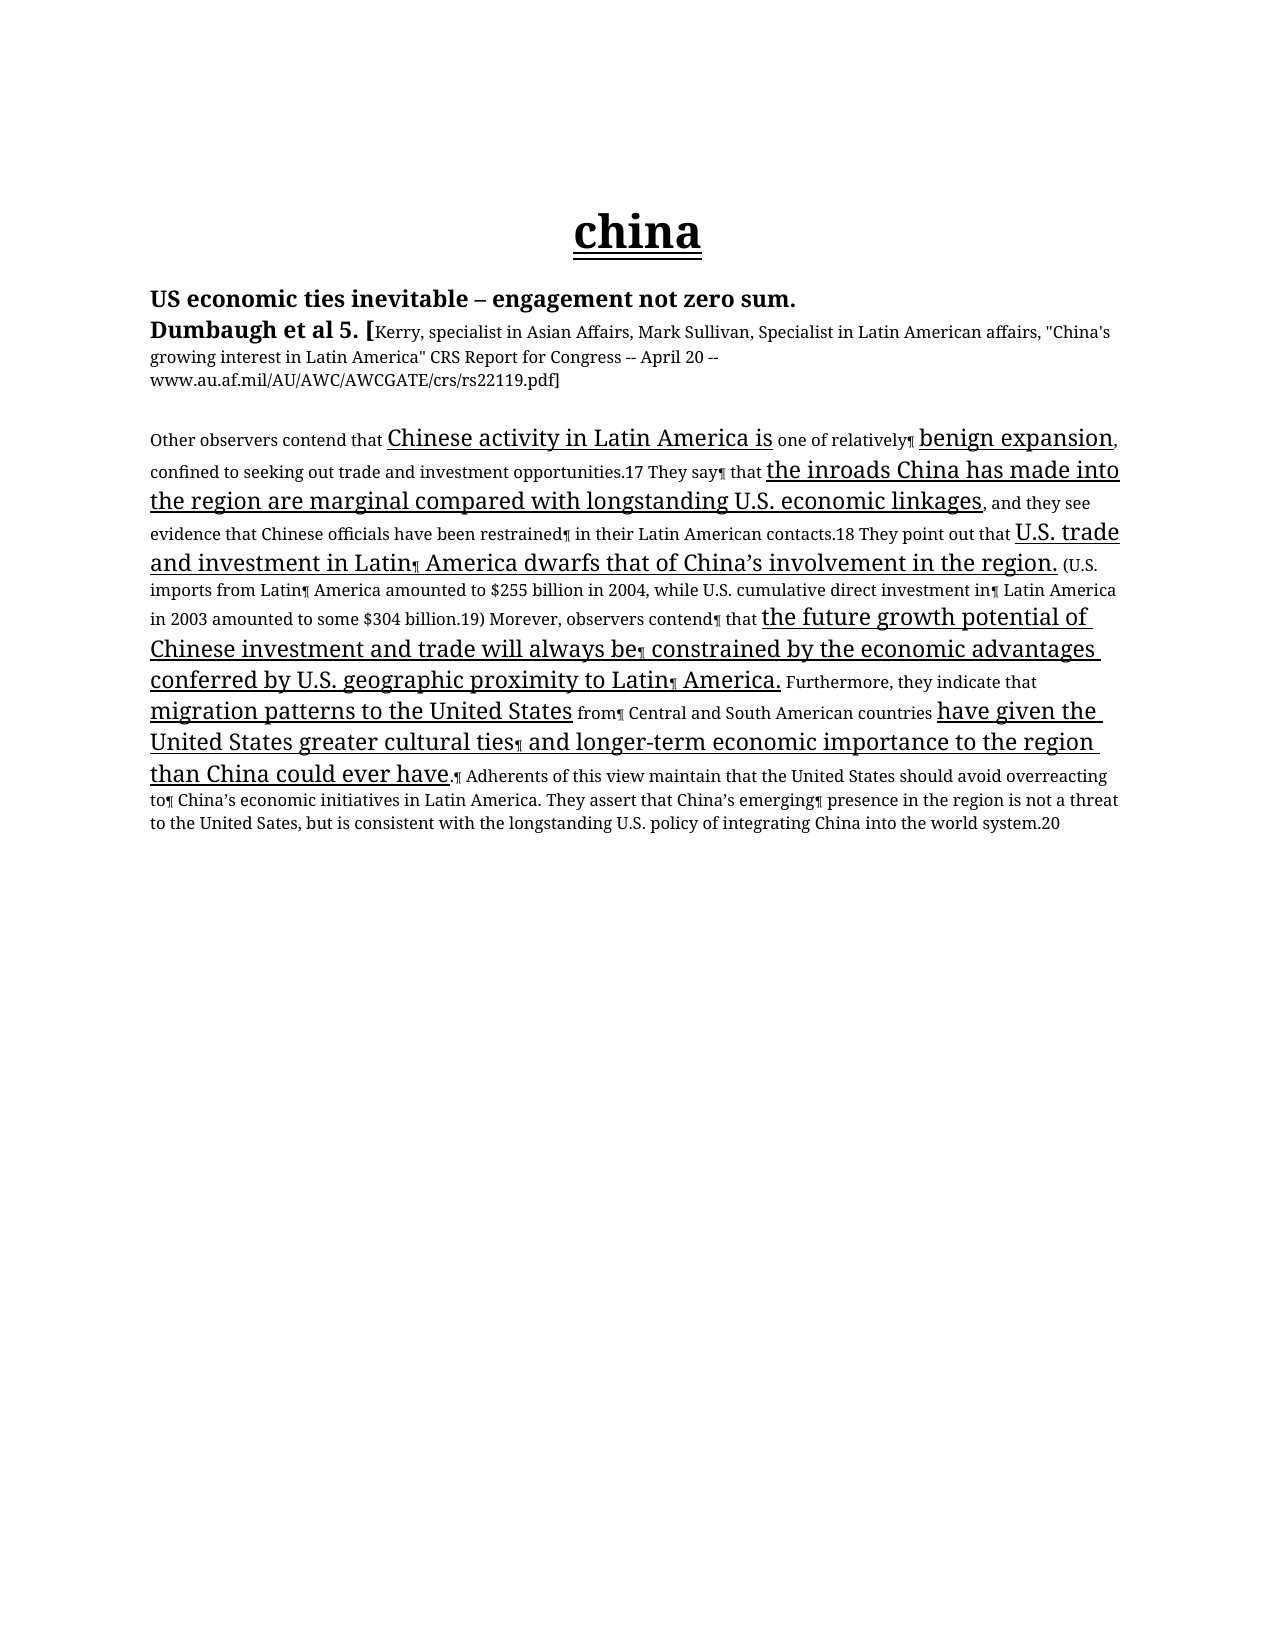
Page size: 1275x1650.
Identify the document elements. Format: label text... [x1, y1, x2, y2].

text Other observers contend that Chinese activity in Latin America is one of relatively¶ benign expansion, confined to seeking out trade and investment opportunities.17 They say¶ that the inroads China has made into the region are marginal compared with longstanding U.S. economic linkages, and they see evidence that Chinese officials have been restrained¶ in their Latin American contacts.18 They point out that U.S. trade and investment in Latin¶ America dwarfs that of China’s involvement in the region. (U.S. imports from Latin¶ America amounted to $255 billion in 2004, while U.S. cumulative direct investment in¶ Latin America in 2003 amounted to some $304 billion.19) Morever, observers contend¶ that the future growth potential of Chinese investment and trade will always be¶ constrained by the economic advantages conferred by U.S. geographic proximity to Latin¶ America. Furthermore, they indicate that migration patterns to the United States from¶ Central and South American countries have given the United States greater cultural ties¶ and longer-term economic importance to the region than China could ever have.¶ Adherents of this view maintain that the United States should avoid overreacting to¶ China’s economic initiatives in Latin America. They assert that China’s emerging¶ presence in the region is not a threat to the United Sates, but is consistent with the longstanding U.S. policy of integrating China into the world system.20 [150, 422, 1125, 834]
subtitle china [150, 200, 1125, 262]
text Dumbaugh et al 5. [Kerry, specialist in Asian Affairs, Mark Sullivan, Specialist in Latin American affairs, "China's growing interest in Latin America" CRS Report for Congress -- April 20 -- www.au.af.mil/AU/AWC/AWCGATE/crs/rs22119.pdf] [150, 314, 1125, 391]
text US economic ties inevitable – engagement not zero sum. [150, 283, 1125, 314]
